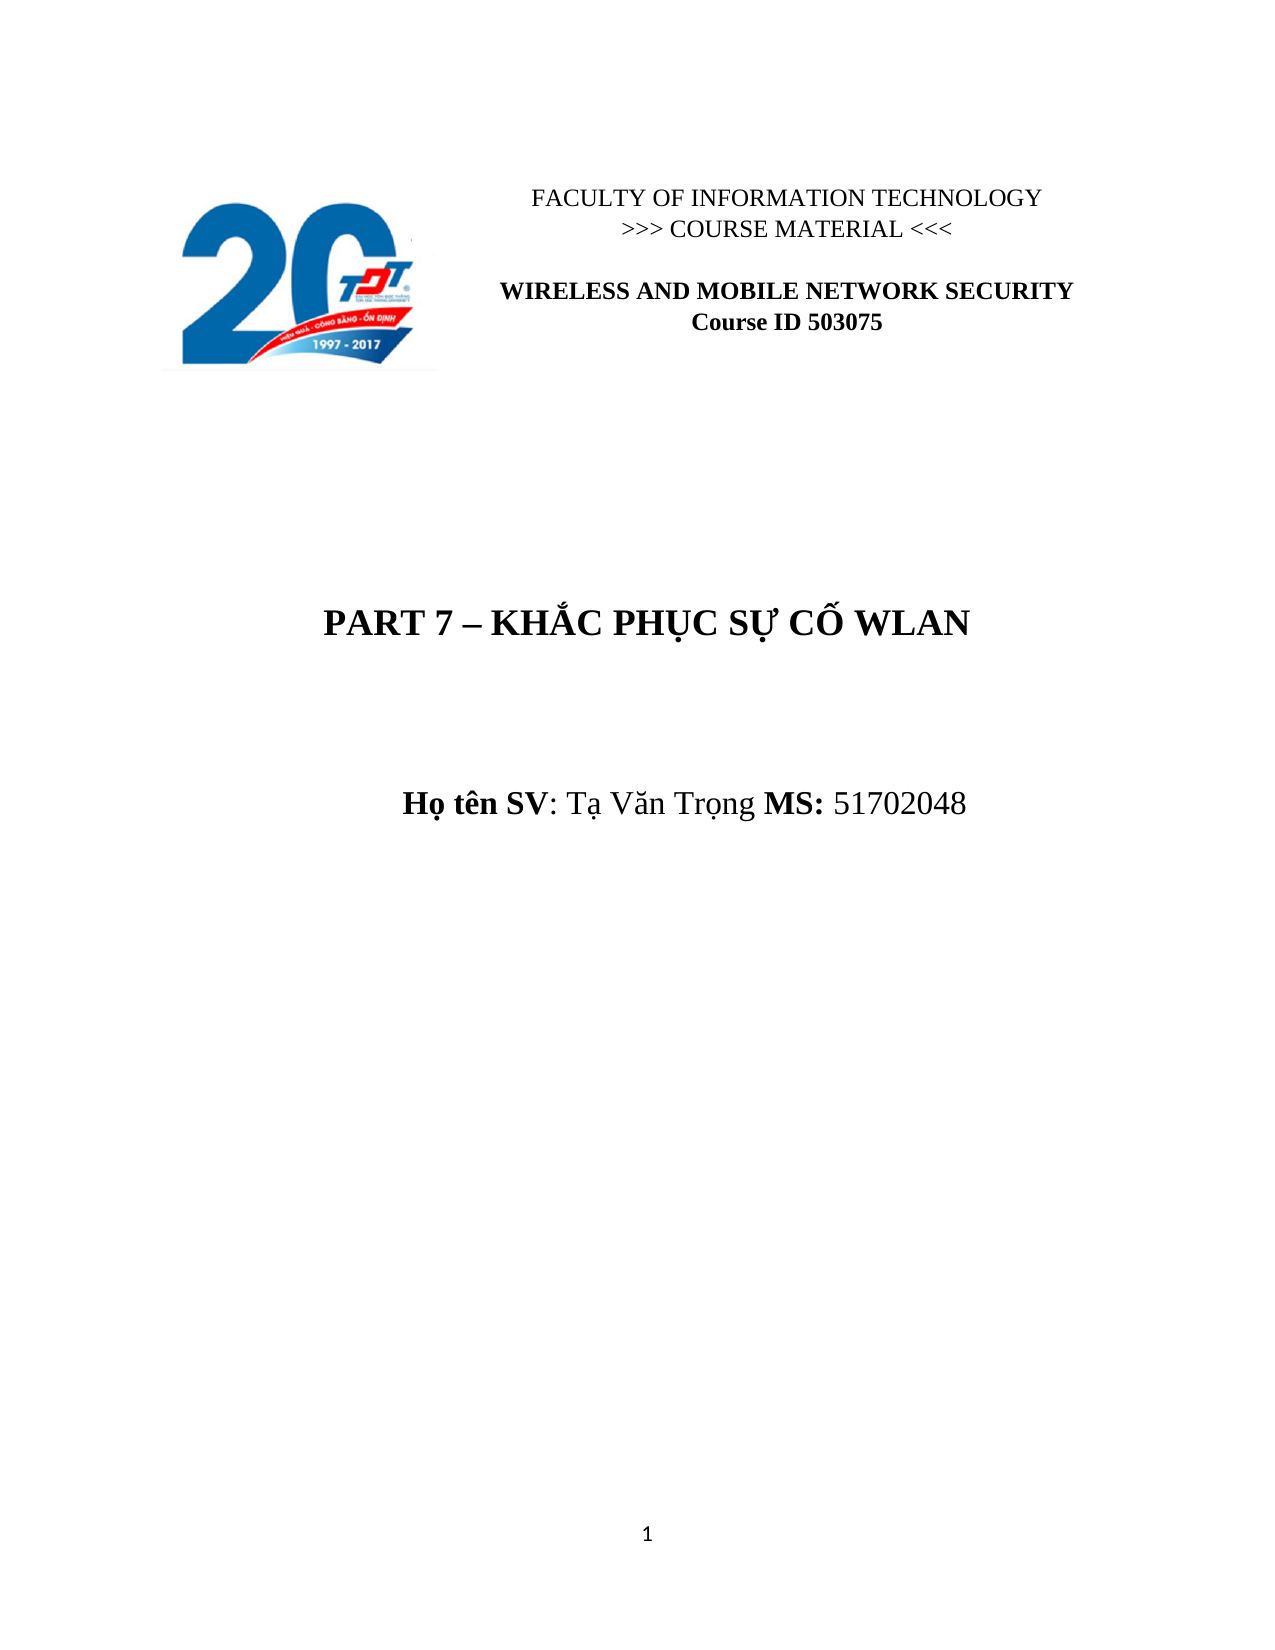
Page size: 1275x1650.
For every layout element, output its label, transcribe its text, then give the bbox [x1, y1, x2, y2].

table_header FACULTY OF INFORMATION TECHNOLOGY >>> COURSE MATERIAL <<< WIRELESS AND MOBILE NETWORK SECURITY Course ID 503075 [446, 183, 1125, 389]
table_header [150, 183, 446, 389]
picture [161, 183, 437, 371]
text Họ tên SV: Tạ Văn Trọng MS: 51702048 [150, 783, 1144, 822]
text PART 7 – KHẮC PHỤC SỰ CỐ WLAN [150, 575, 1144, 651]
